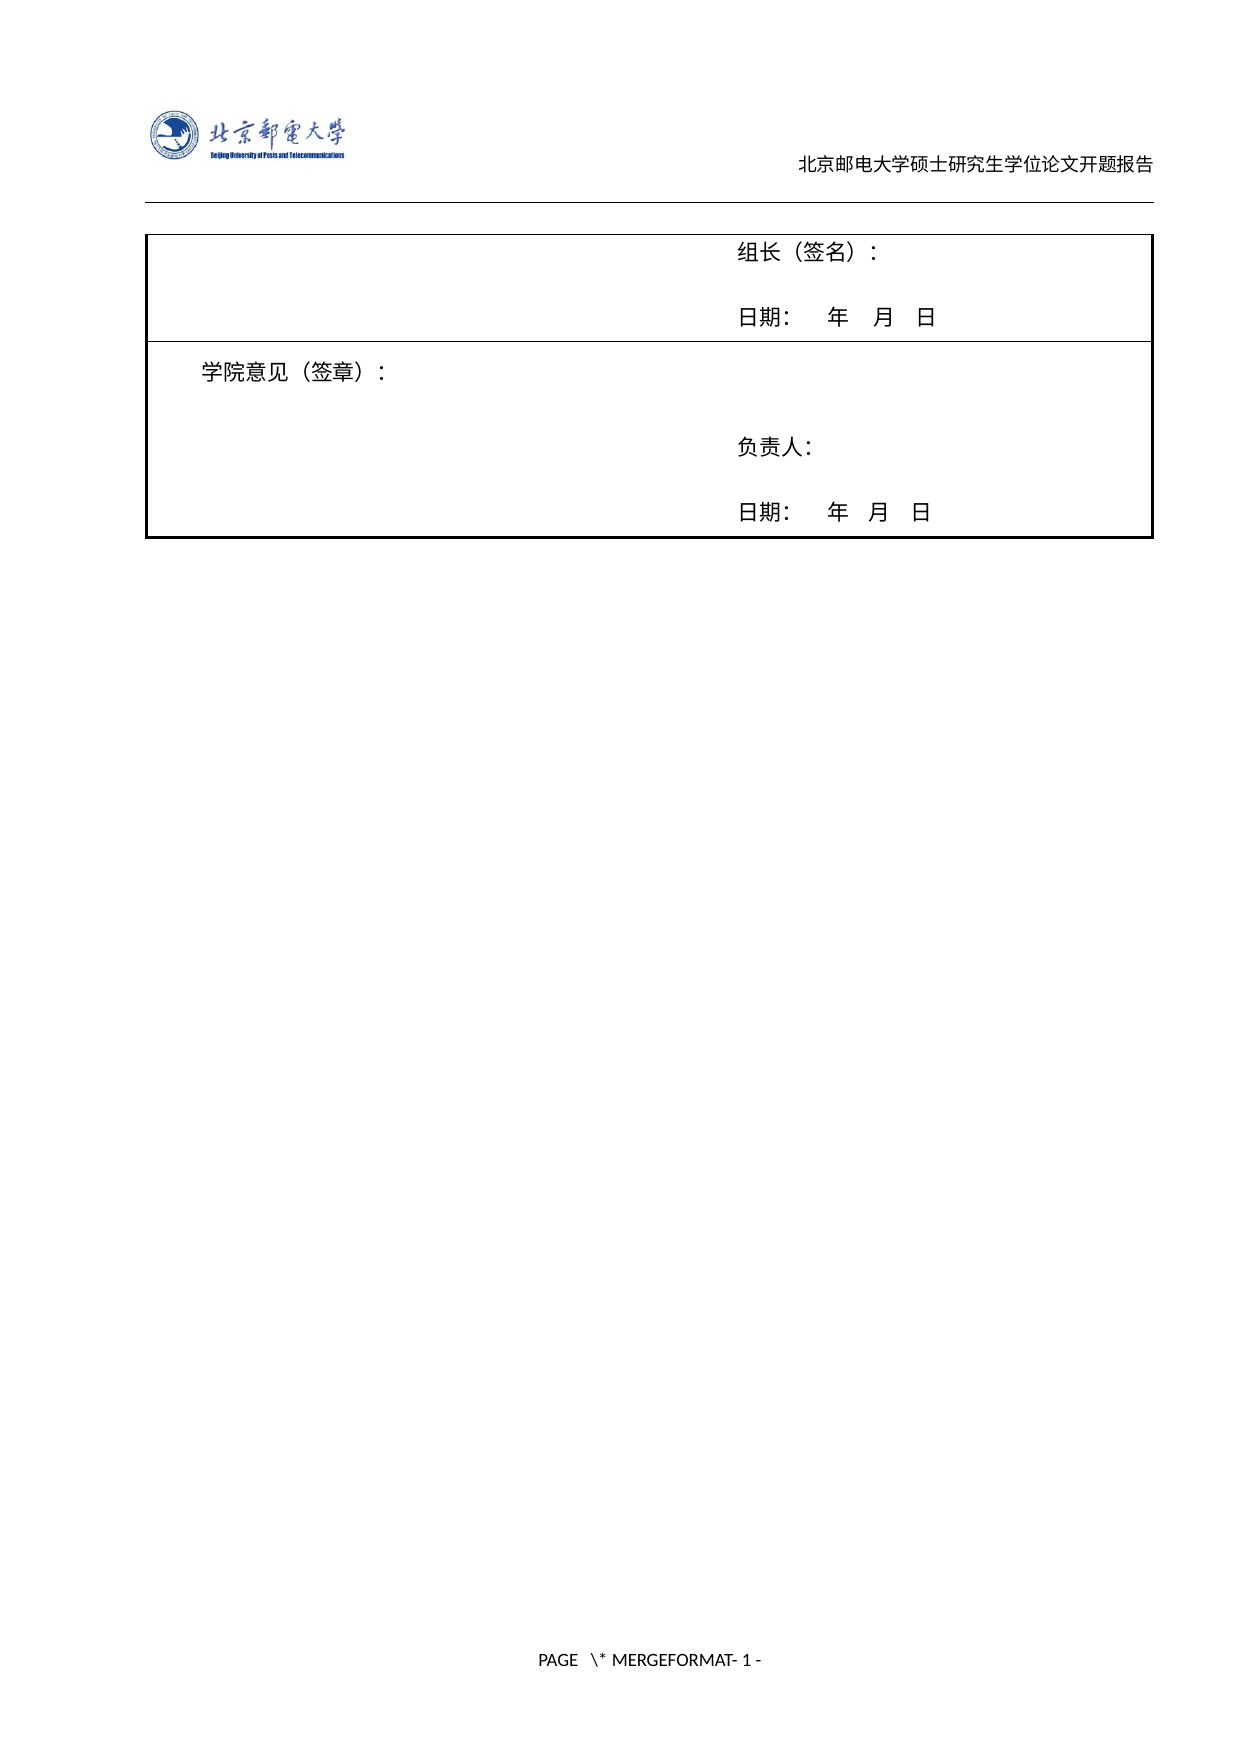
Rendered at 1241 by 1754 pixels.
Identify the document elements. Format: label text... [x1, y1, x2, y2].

table_cell 组长（签名）： 日期： 年 月 日 [148, 235, 1151, 341]
table_cell 负责人： 日期： 年 月 日 [148, 429, 1151, 536]
picture [145, 88, 352, 178]
table_cell 学院意见（签章）： [148, 342, 1151, 429]
